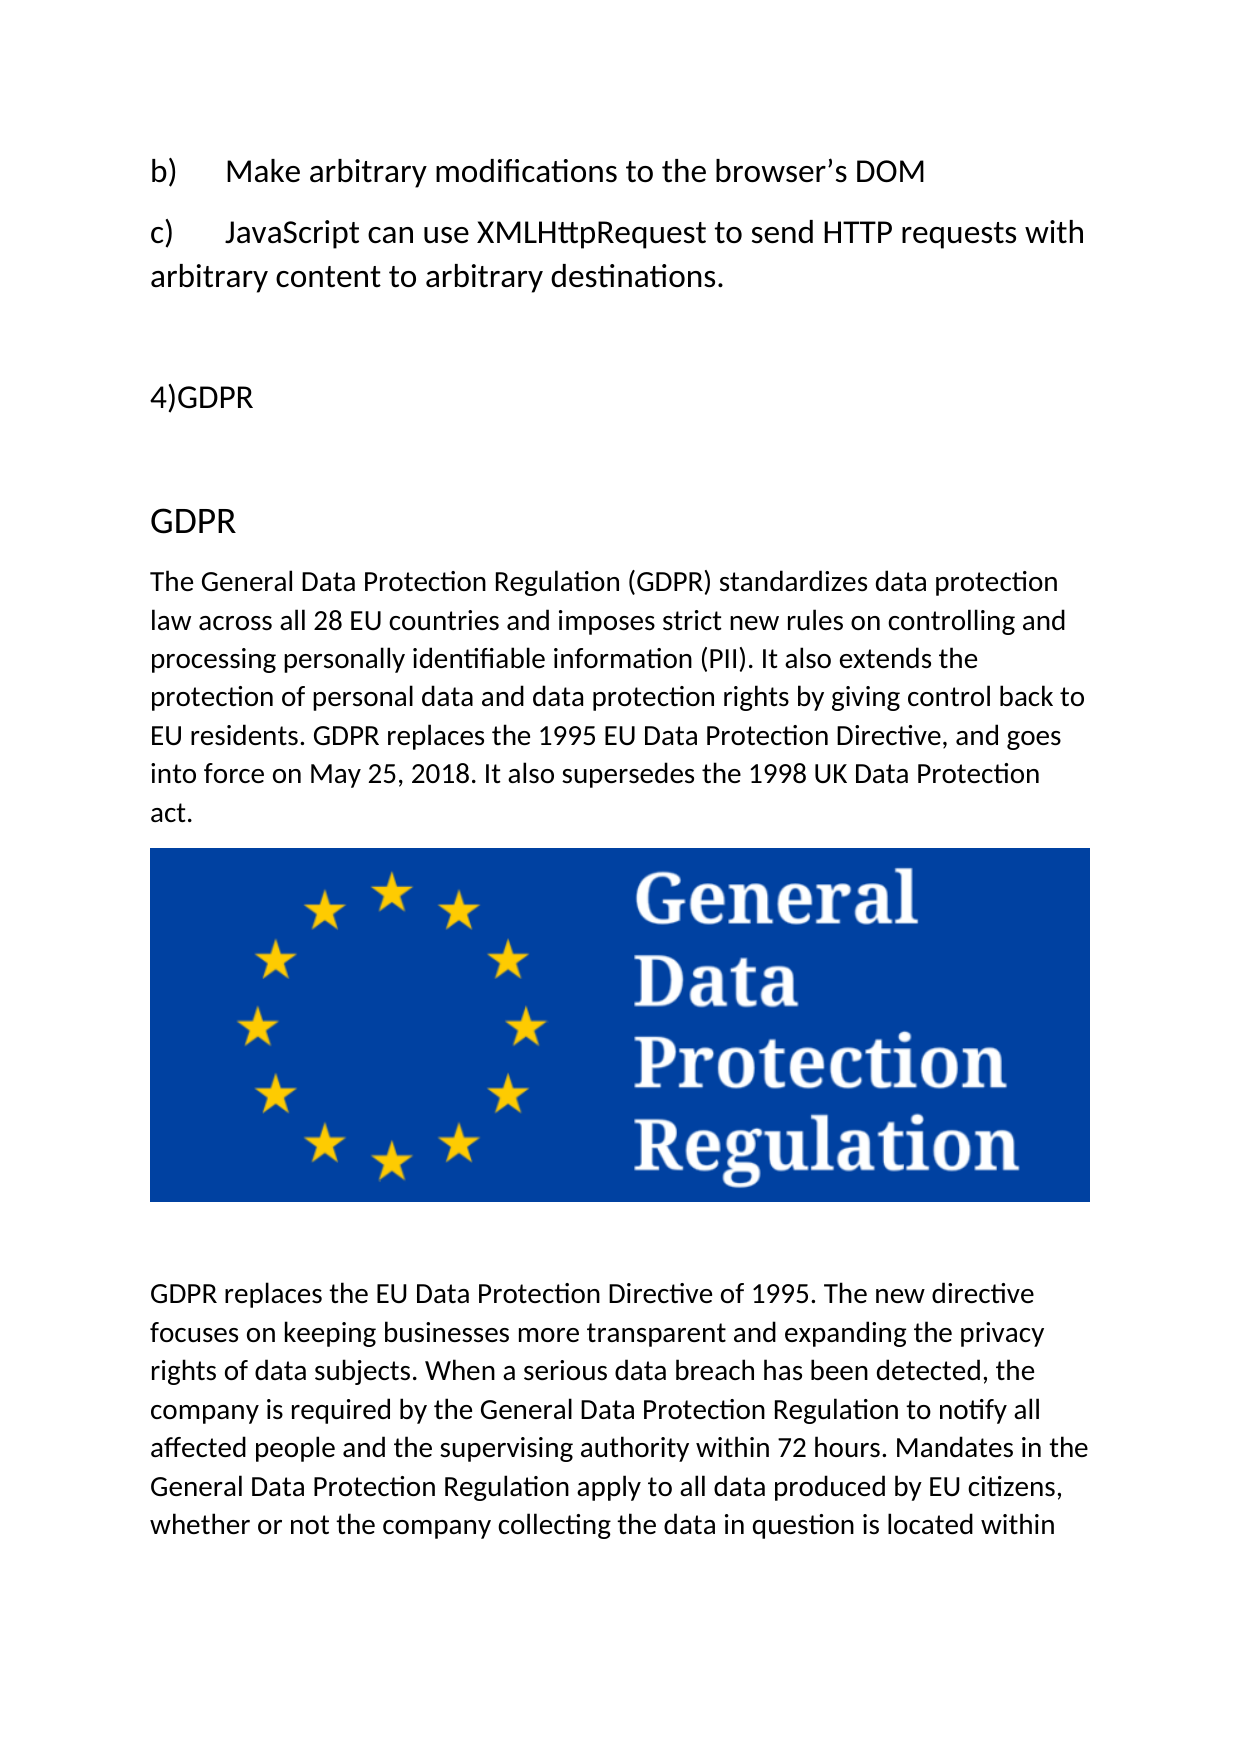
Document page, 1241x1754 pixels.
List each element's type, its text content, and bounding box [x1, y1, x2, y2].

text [150, 1275, 1090, 1542]
text 4)GDPR [150, 376, 1090, 417]
text b) Make arbitrary modifications to the browser’s DOM [150, 150, 1090, 191]
text c) JavaScript can use XMLHttpRequest to send HTTP requests with arbitrary content to arbitrary destinations. [150, 211, 1090, 295]
text GDPR [150, 497, 1090, 543]
text The General Data Protection Regulation (GDPR) standardizes data protection law across all 28 EU countries and imposes strict new rules on controlling and processing personally identifiable information (PII). It also extends the protection of personal data and data protection rights by giving control back to EU residents. GDPR replaces the 1995 EU Data Protection Directive, and goes into force on May 25, 2018. It also supersedes the 1998 UK Data Protection act. [150, 563, 1090, 829]
picture [150, 848, 1090, 1202]
